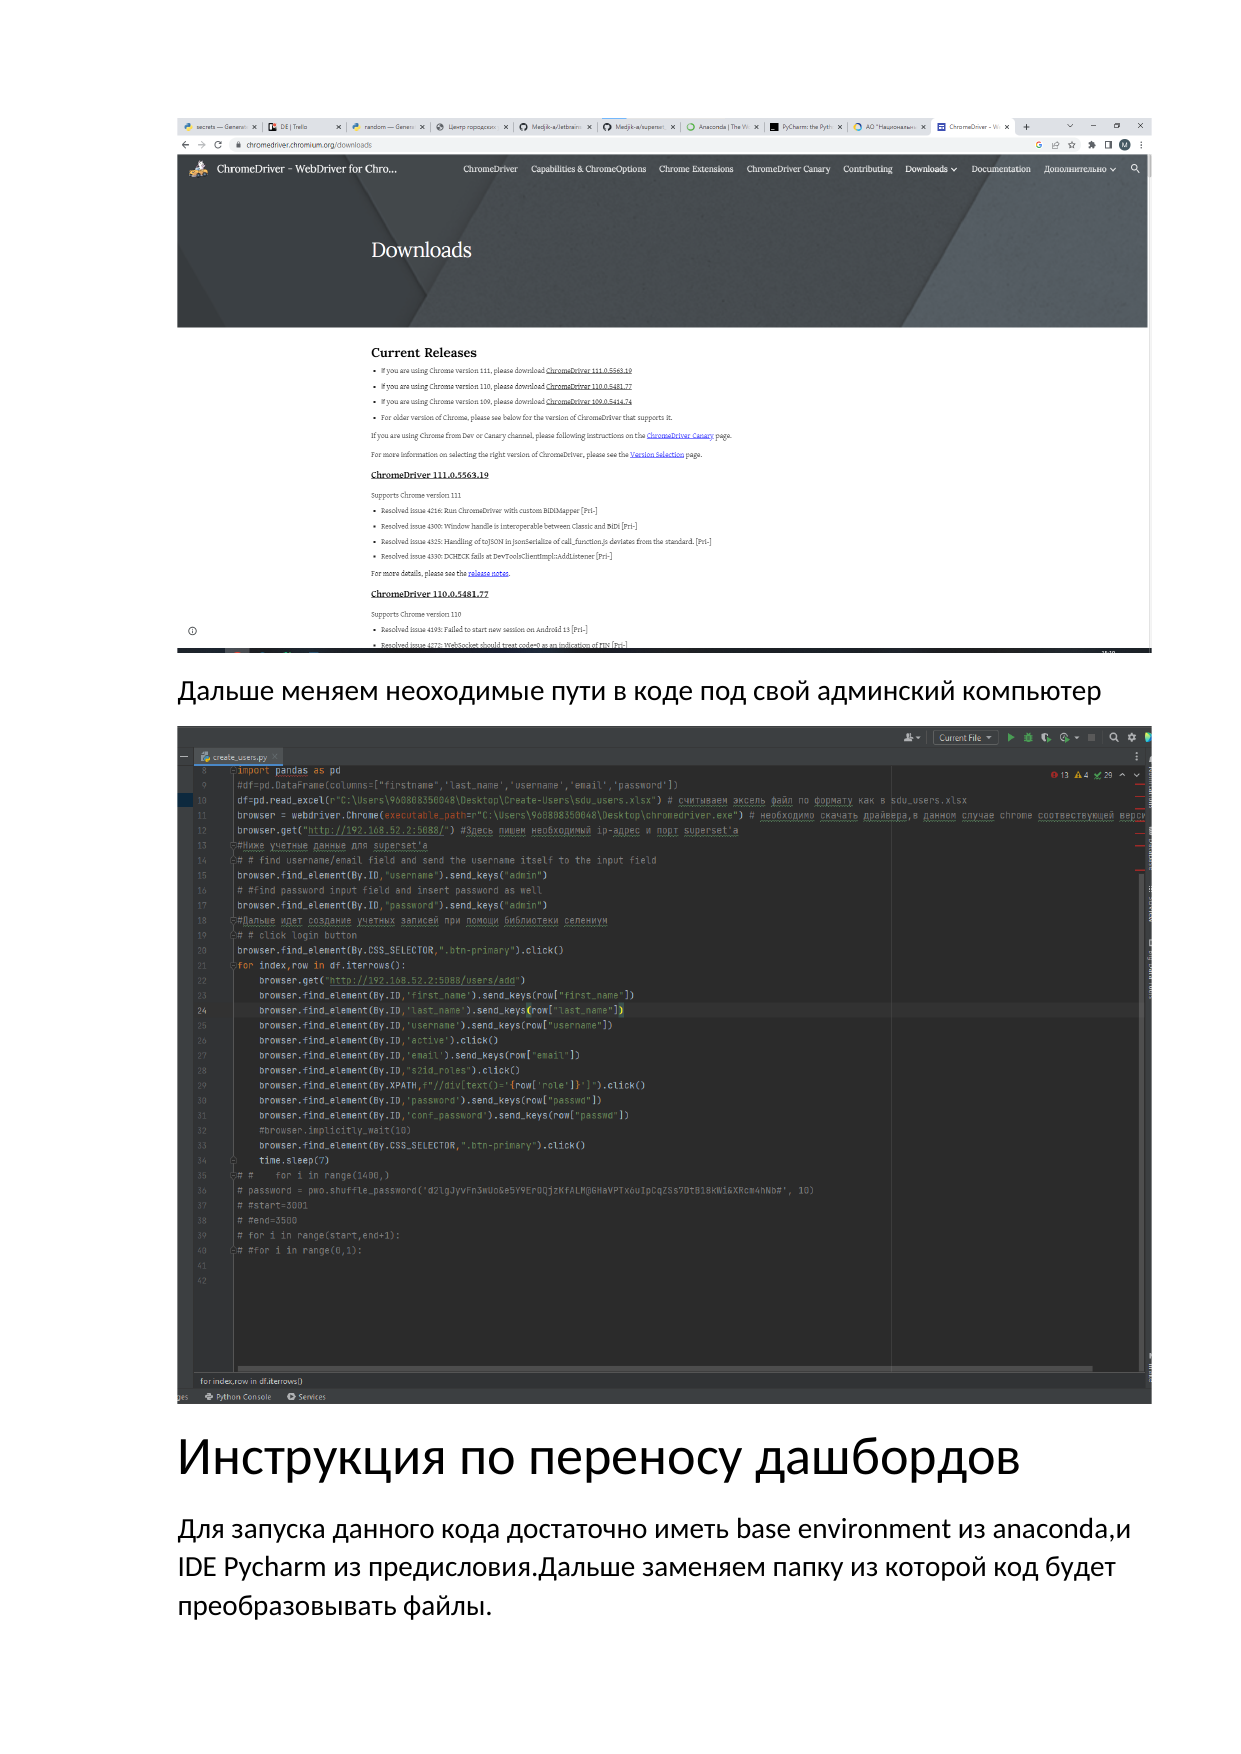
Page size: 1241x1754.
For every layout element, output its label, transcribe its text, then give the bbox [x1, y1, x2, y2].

picture [177, 118, 1152, 653]
text Дальше меняем неоходимые пути в коде под свой админский компьютер [177, 672, 1152, 707]
text Инструкция по переносу дашбордов [177, 1422, 1152, 1488]
text Для запуска данного кода достаточно иметь base environment из anaconda,и IDE Pycharm из предисловия.Дальше заменяем папку из которой код будет преобразовывать файлы. [177, 1510, 1152, 1622]
picture [177, 726, 1152, 1404]
